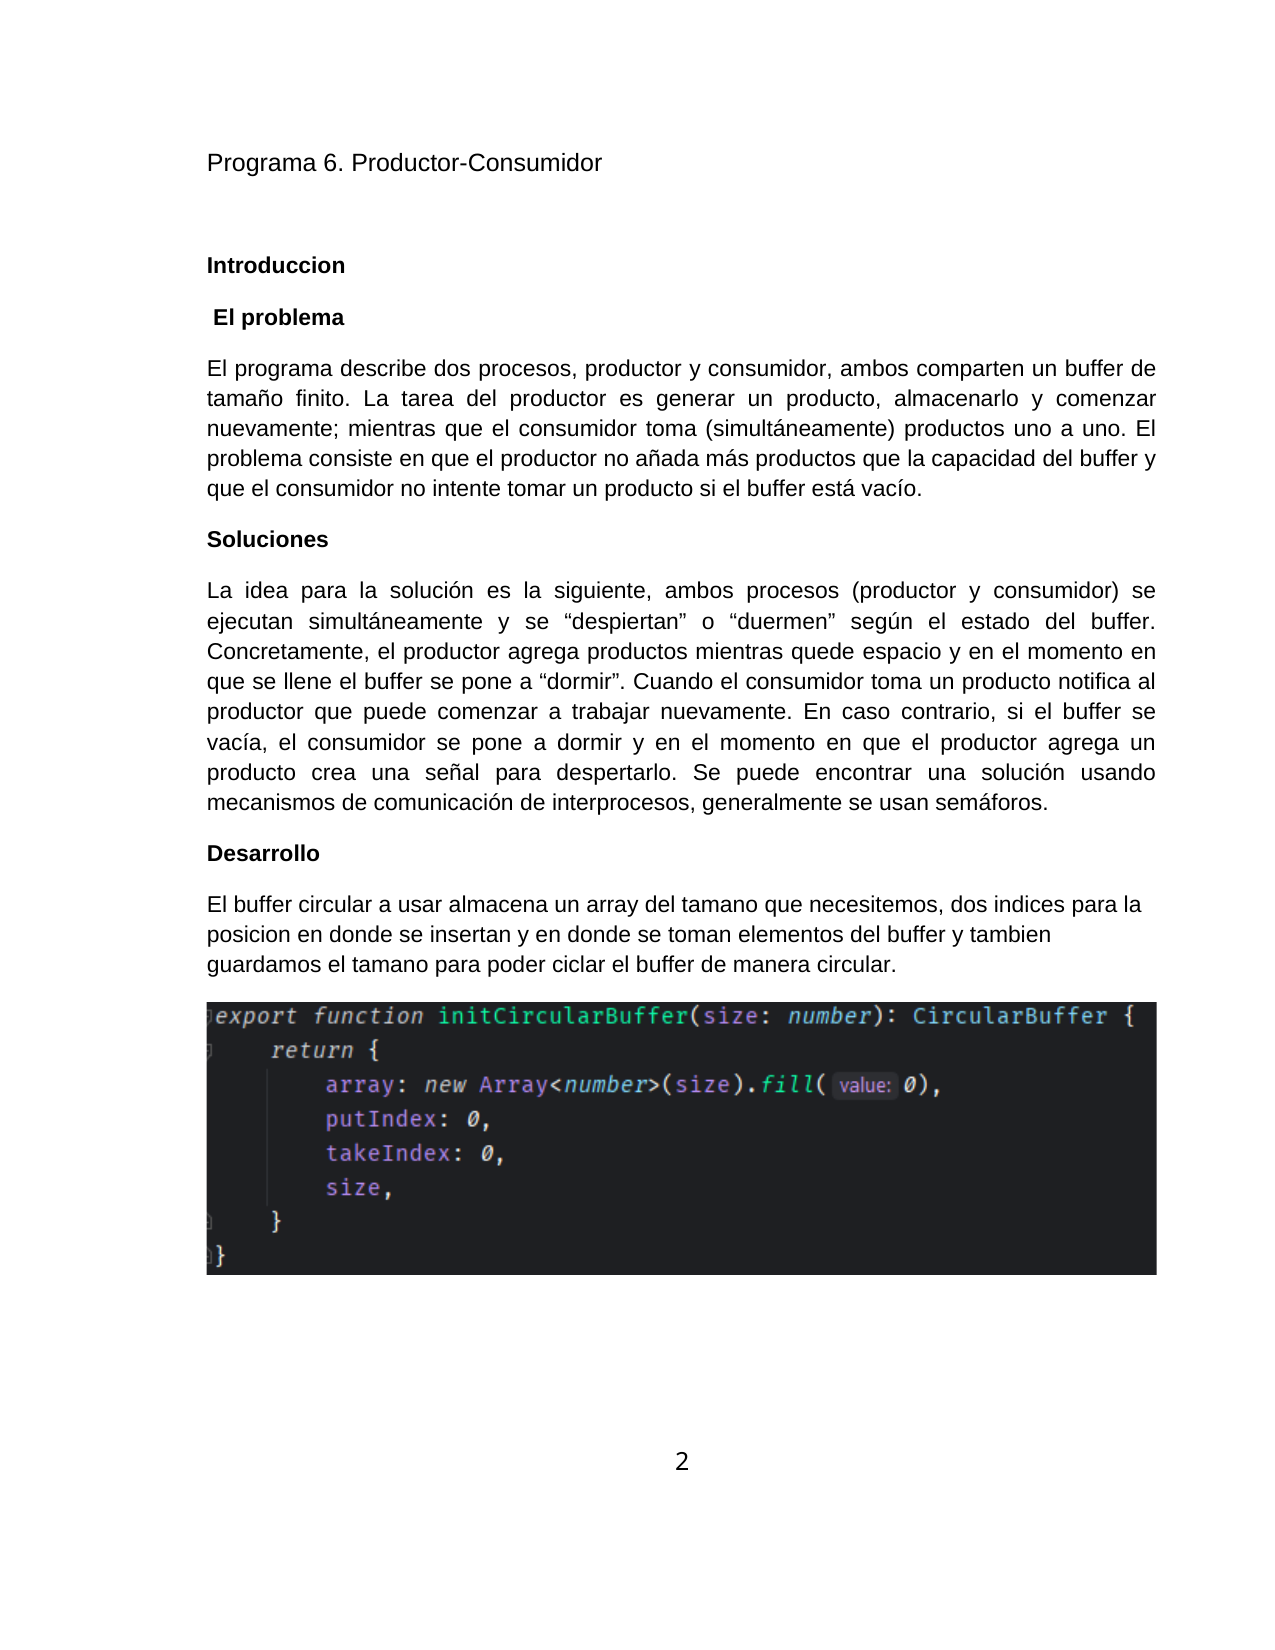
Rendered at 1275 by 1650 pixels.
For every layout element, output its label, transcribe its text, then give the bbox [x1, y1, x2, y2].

picture [206, 1002, 1157, 1275]
text Soluciones [207, 526, 1157, 553]
text El programa describe dos procesos, productor y consumidor, ambos comparten un buffer de tamaño finito. La tarea del productor es generar un producto, almacenarlo y comenzar nuevamente; mientras que el consumidor toma (simultáneamente) productos uno a uno. El problema consiste en que el productor no añada más productos que la capacidad del buffer y que el consumidor no intente tomar un producto si el buffer está vacío. [207, 354, 1157, 502]
text Introduccion [207, 252, 1157, 279]
text Desarrollo [207, 840, 1157, 866]
text La idea para la solución es la siguiente, ambos procesos (productor y consumidor) se ejecutan simultáneamente y se “despiertan” o “duermen” según el estado del buffer. Concretamente, el productor agrega productos mientras quede espacio y en el momento en que se llene el buffer se pone a “dormir”. Cuando el consumidor toma un producto notifica al productor que puede comenzar a trabajar nuevamente. En caso contrario, si el buffer se vacía, el consumidor se pone a dormir y en el momento en que el productor agrega un producto crea una señal para despertarlo. Se puede encontrar una solución usando mecanismos de comunicación de interprocesos, generalmente se usan semáforos. [207, 577, 1157, 815]
text El buffer circular a usar almacena un array del tamano que necesitemos, dos indices para la posicion en donde se insertan y en donde se toman elementos del buffer y tambien guardamos el tamano para poder ciclar el buffer de manera circular. [207, 891, 1157, 978]
text El problema [207, 303, 1157, 330]
